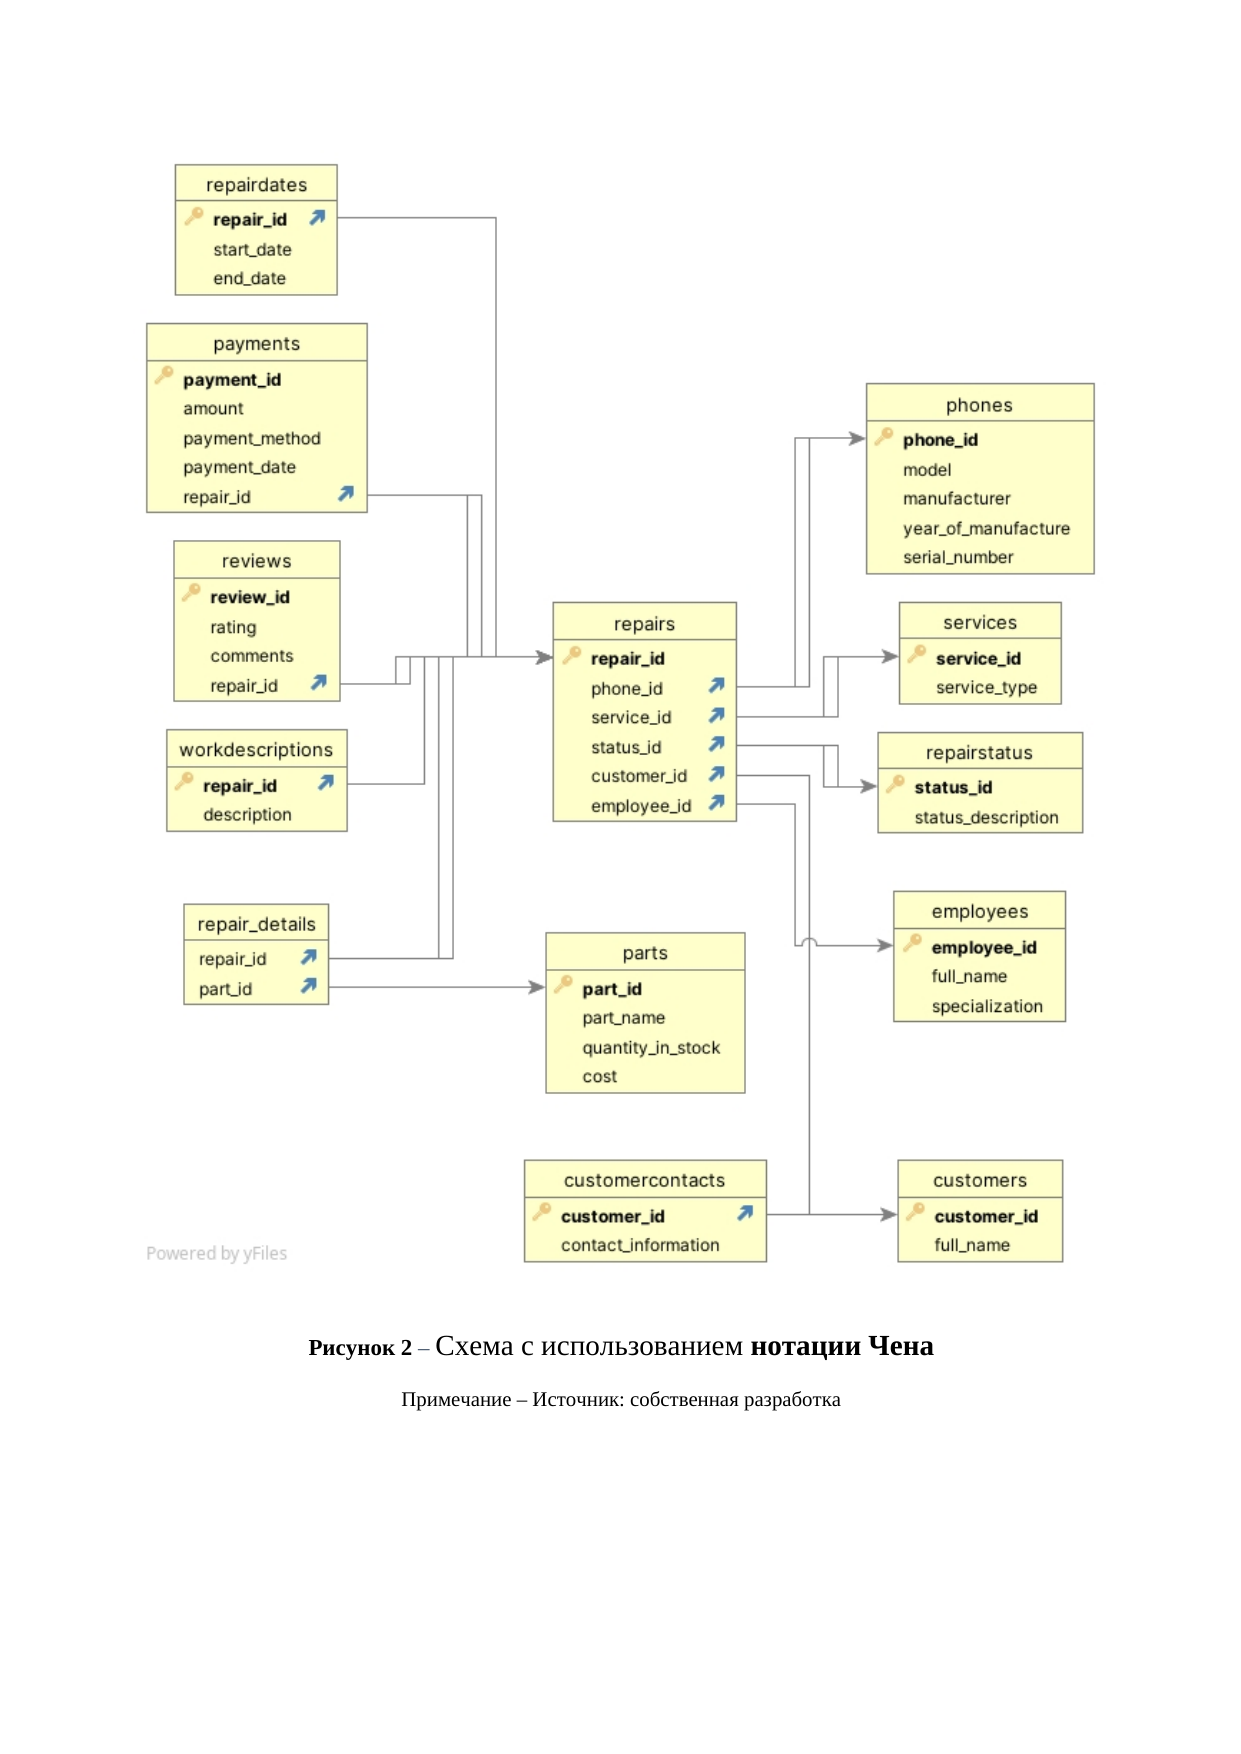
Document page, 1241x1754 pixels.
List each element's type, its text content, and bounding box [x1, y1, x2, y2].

text Рисунок 2 – Схема с использованием нотации Чена [150, 1328, 1090, 1361]
text Примечание – Источник: собственная разработка [150, 1386, 1090, 1411]
picture [132, 150, 1108, 1277]
